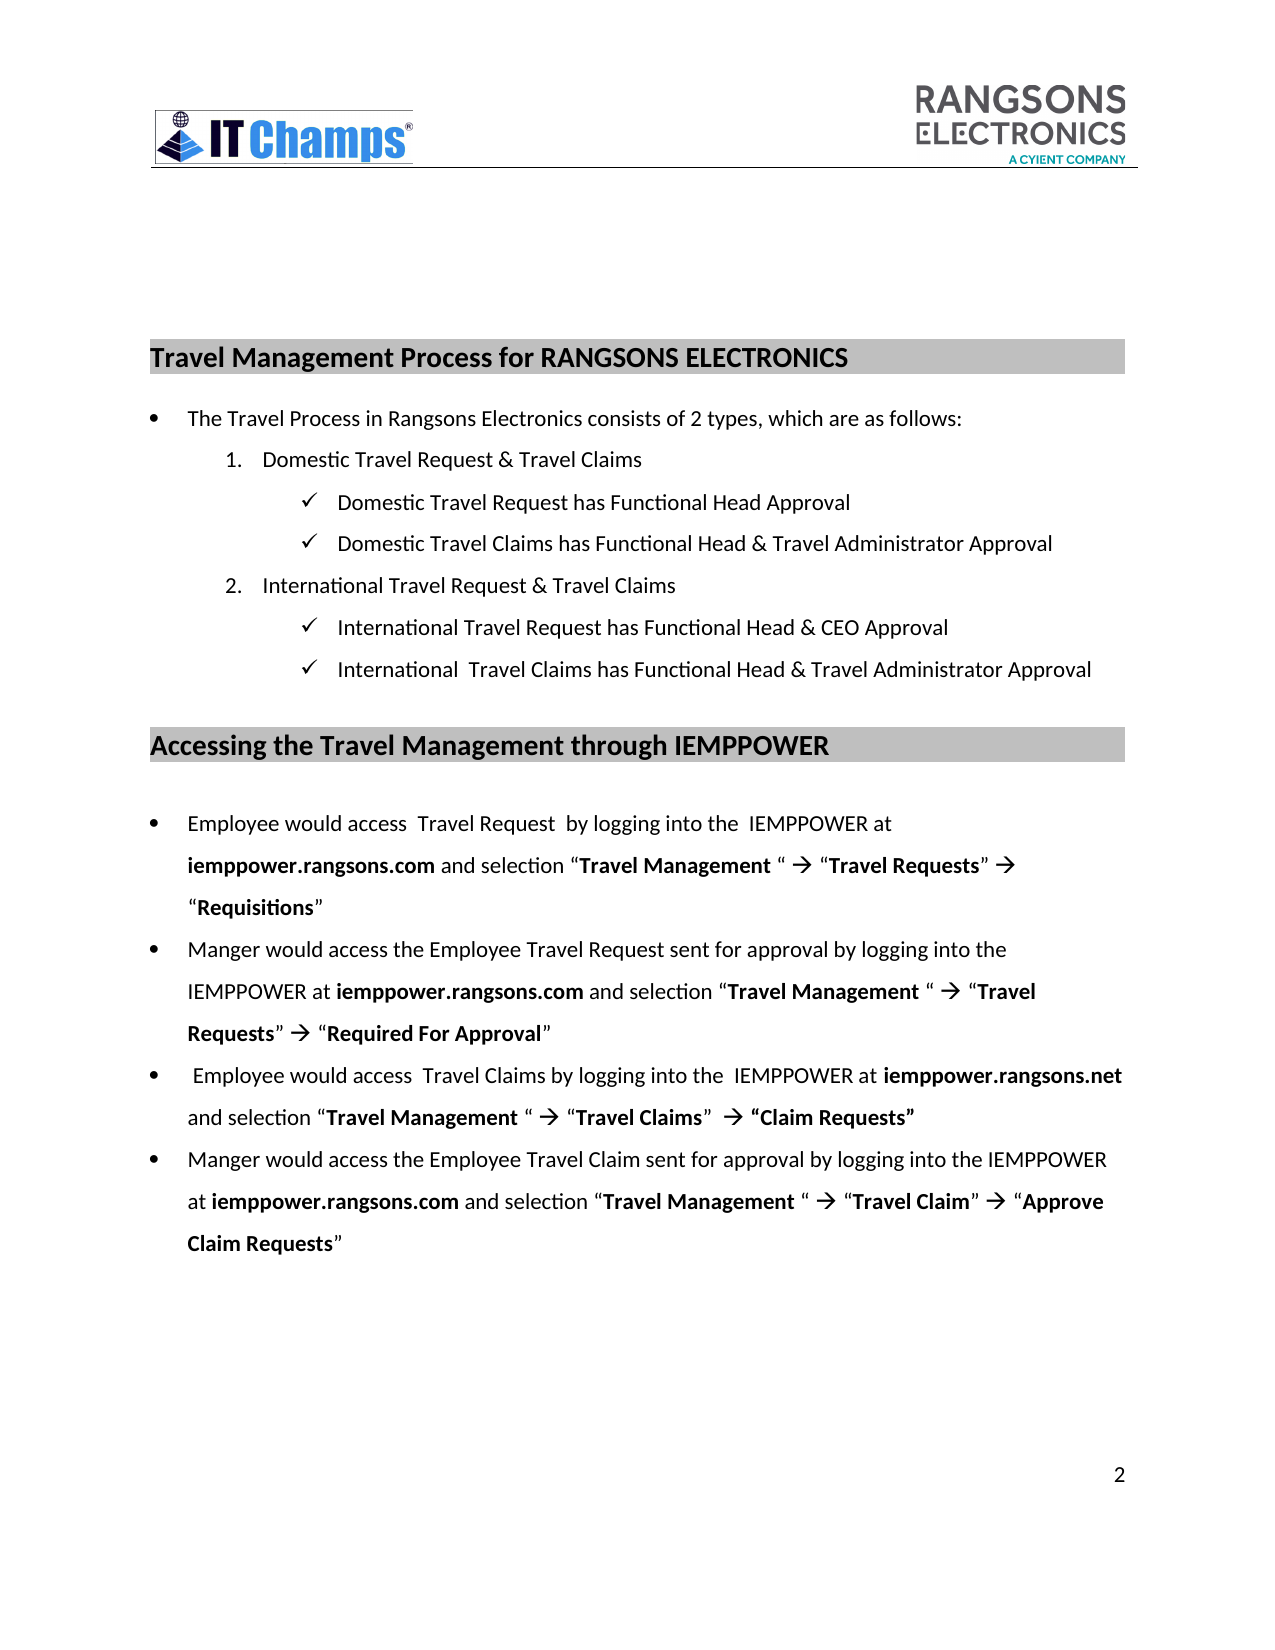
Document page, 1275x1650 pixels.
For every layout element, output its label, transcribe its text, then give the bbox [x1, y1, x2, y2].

list Manger would access the Employee Travel Claim sent for approval by logging into the IEMPPOWER at iemppower.rangsons.com and selection “Travel Management “ “Travel Claim” “Approve Claim Requests” [150, 1145, 1125, 1257]
list International Travel Claims has Functional Head & Travel Administrator Approval [300, 656, 1125, 683]
list Employee would access Travel Request by logging into the IEMPPOWER at iemppower.rangsons.com and selection “Travel Management “ “Travel Requests” “Requisitions” [150, 809, 1125, 921]
list Domestic Travel Request & Travel Claims [225, 446, 1125, 474]
list Domestic Travel Request has Functional Head Approval [300, 488, 1125, 516]
list Employee would access Travel Claims by logging into the IEMPPOWER at iemppower.rangsons.net and selection “Travel Management “ “Travel Claims” “Claim Requests” [150, 1061, 1125, 1131]
list Manger would access the Employee Travel Request sent for approval by logging into the IEMPPOWER at iemppower.rangsons.com and selection “Travel Management “ “Travel Requests” “Required For Approval” [150, 935, 1125, 1047]
text Accessing the Travel Management through IEMPPOWER [150, 727, 1125, 762]
picture [155, 110, 413, 164]
text Travel Management Process for RANGSONS ELECTRONICS [150, 339, 1125, 374]
list International Travel Request & Travel Claims [225, 572, 1125, 599]
list International Travel Request has Functional Head & CEO Approval [300, 613, 1125, 642]
list Domestic Travel Claims has Functional Head & Travel Administrator Approval [300, 529, 1125, 558]
list The Travel Process in Rangsons Electronics consists of 2 types, which are as follows: [150, 404, 1125, 432]
picture [916, 85, 1125, 164]
